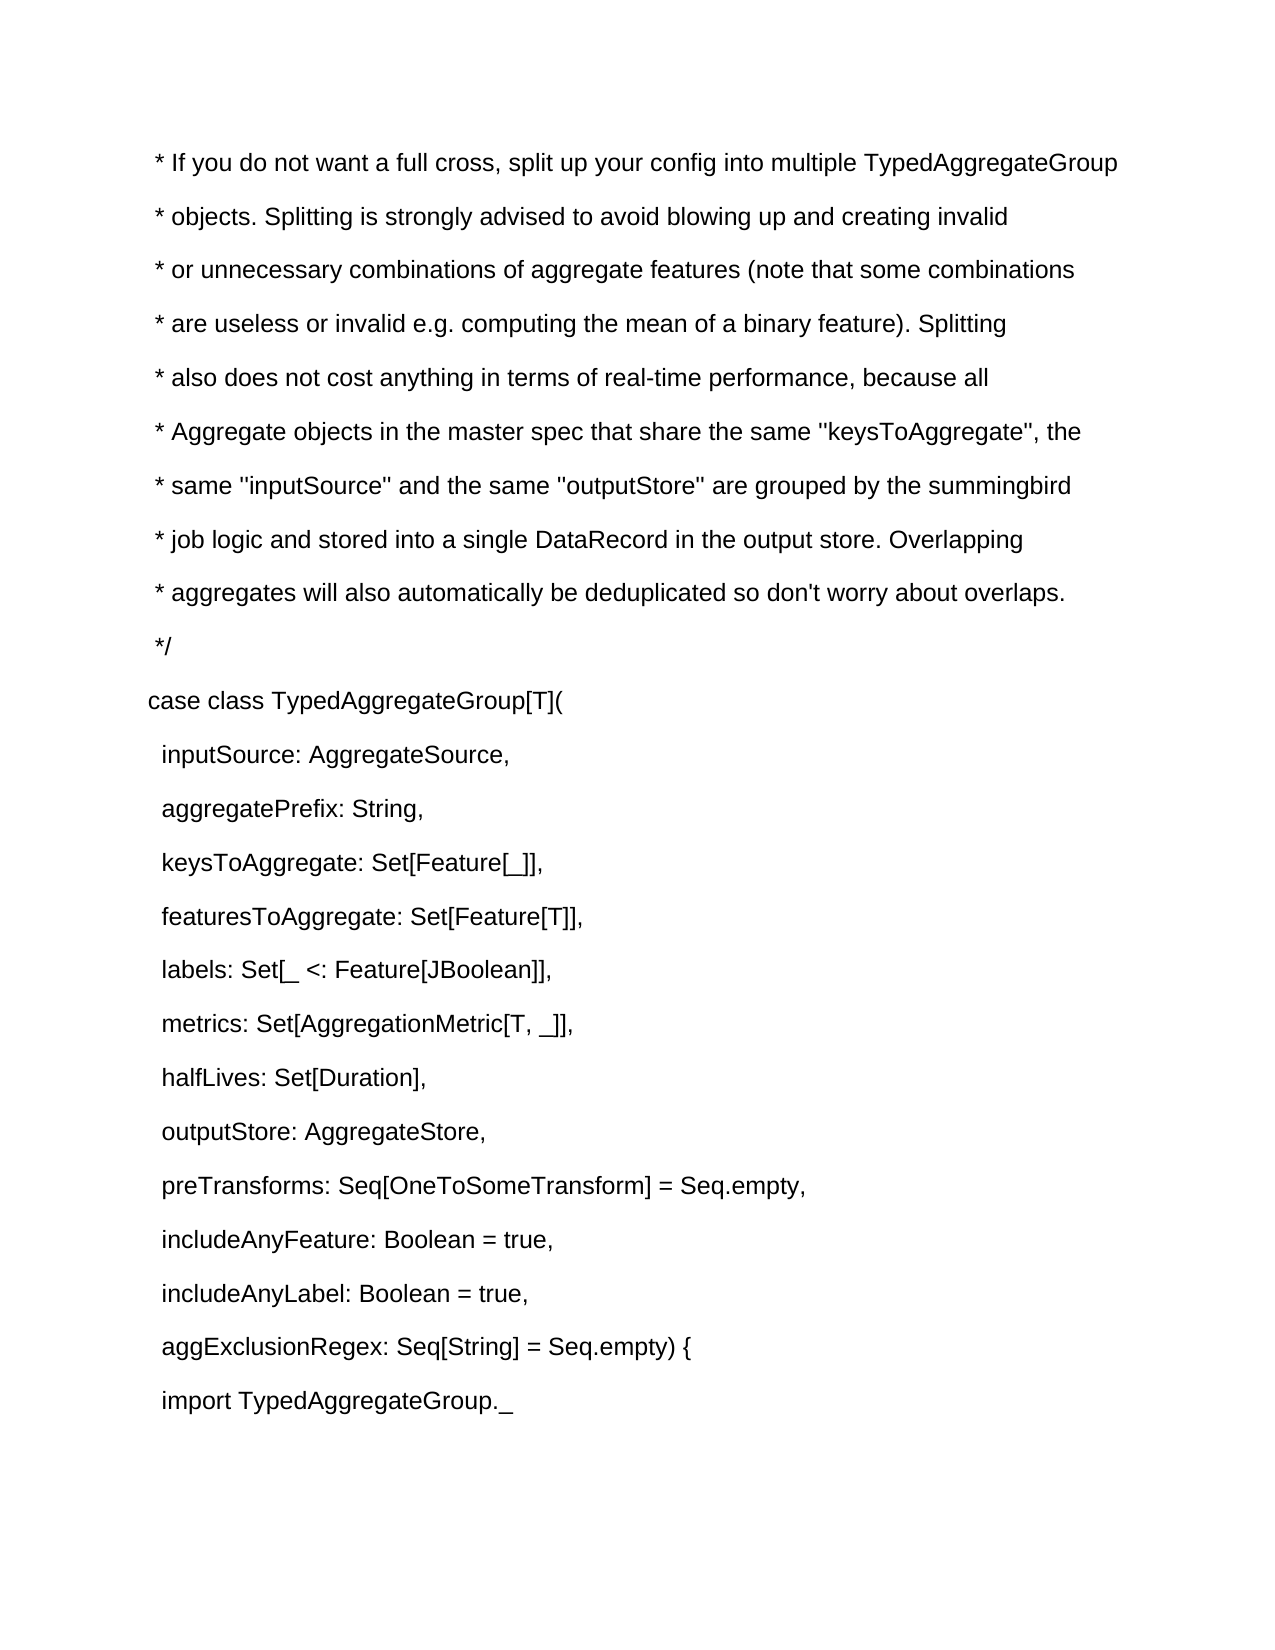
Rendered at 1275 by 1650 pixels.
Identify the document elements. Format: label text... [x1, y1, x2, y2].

text * also does not cost anything in terms of real-time performance, because all [148, 363, 1127, 392]
text outputStore: AggregateStore, [148, 1117, 1127, 1146]
text aggregatePrefix: String, [148, 794, 1127, 823]
text import TypedAggregateGroup._ [148, 1386, 1127, 1415]
text includeAnyLabel: Boolean = true, [148, 1278, 1127, 1307]
text featuresToAggregate: Set[Feature[T]], [148, 902, 1127, 930]
text preTransforms: Seq[OneToSomeTransform] = Seq.empty, [148, 1171, 1127, 1199]
text includeAnyFeature: Boolean = true, [148, 1225, 1127, 1253]
text */ [148, 632, 1127, 661]
text * Aggregate objects in the master spec that share the same ''keysToAggregate'', the [148, 417, 1127, 446]
text * are useless or invalid e.g. computing the mean of a binary feature). Splitting [148, 309, 1127, 338]
text * same ''inputSource'' and the same ''outputStore'' are grouped by the summingbird [148, 471, 1127, 499]
text aggExclusionRegex: Seq[String] = Seq.empty) { [148, 1332, 1127, 1361]
text * If you do not want a full cross, split up your config into multiple TypedAggregateGroup [148, 148, 1127, 176]
text inputSource: AggregateSource, [148, 740, 1127, 769]
text * objects. Splitting is strongly advised to avoid blowing up and creating invalid [148, 201, 1127, 230]
text metrics: Set[AggregationMetric[T, _]], [148, 1009, 1127, 1038]
text * aggregates will also automatically be deduplicated so don't worry about overlaps. [148, 578, 1127, 607]
text * job logic and stored into a single DataRecord in the output store. Overlapping [148, 524, 1127, 553]
text labels: Set[_ <: Feature[JBoolean]], [148, 955, 1127, 984]
text keysToAggregate: Set[Feature[_]], [148, 848, 1127, 876]
text * or unnecessary combinations of aggregate features (note that some combinations [148, 255, 1127, 284]
text halfLives: Set[Duration], [148, 1063, 1127, 1092]
text case class TypedAggregateGroup[T]( [148, 686, 1127, 715]
